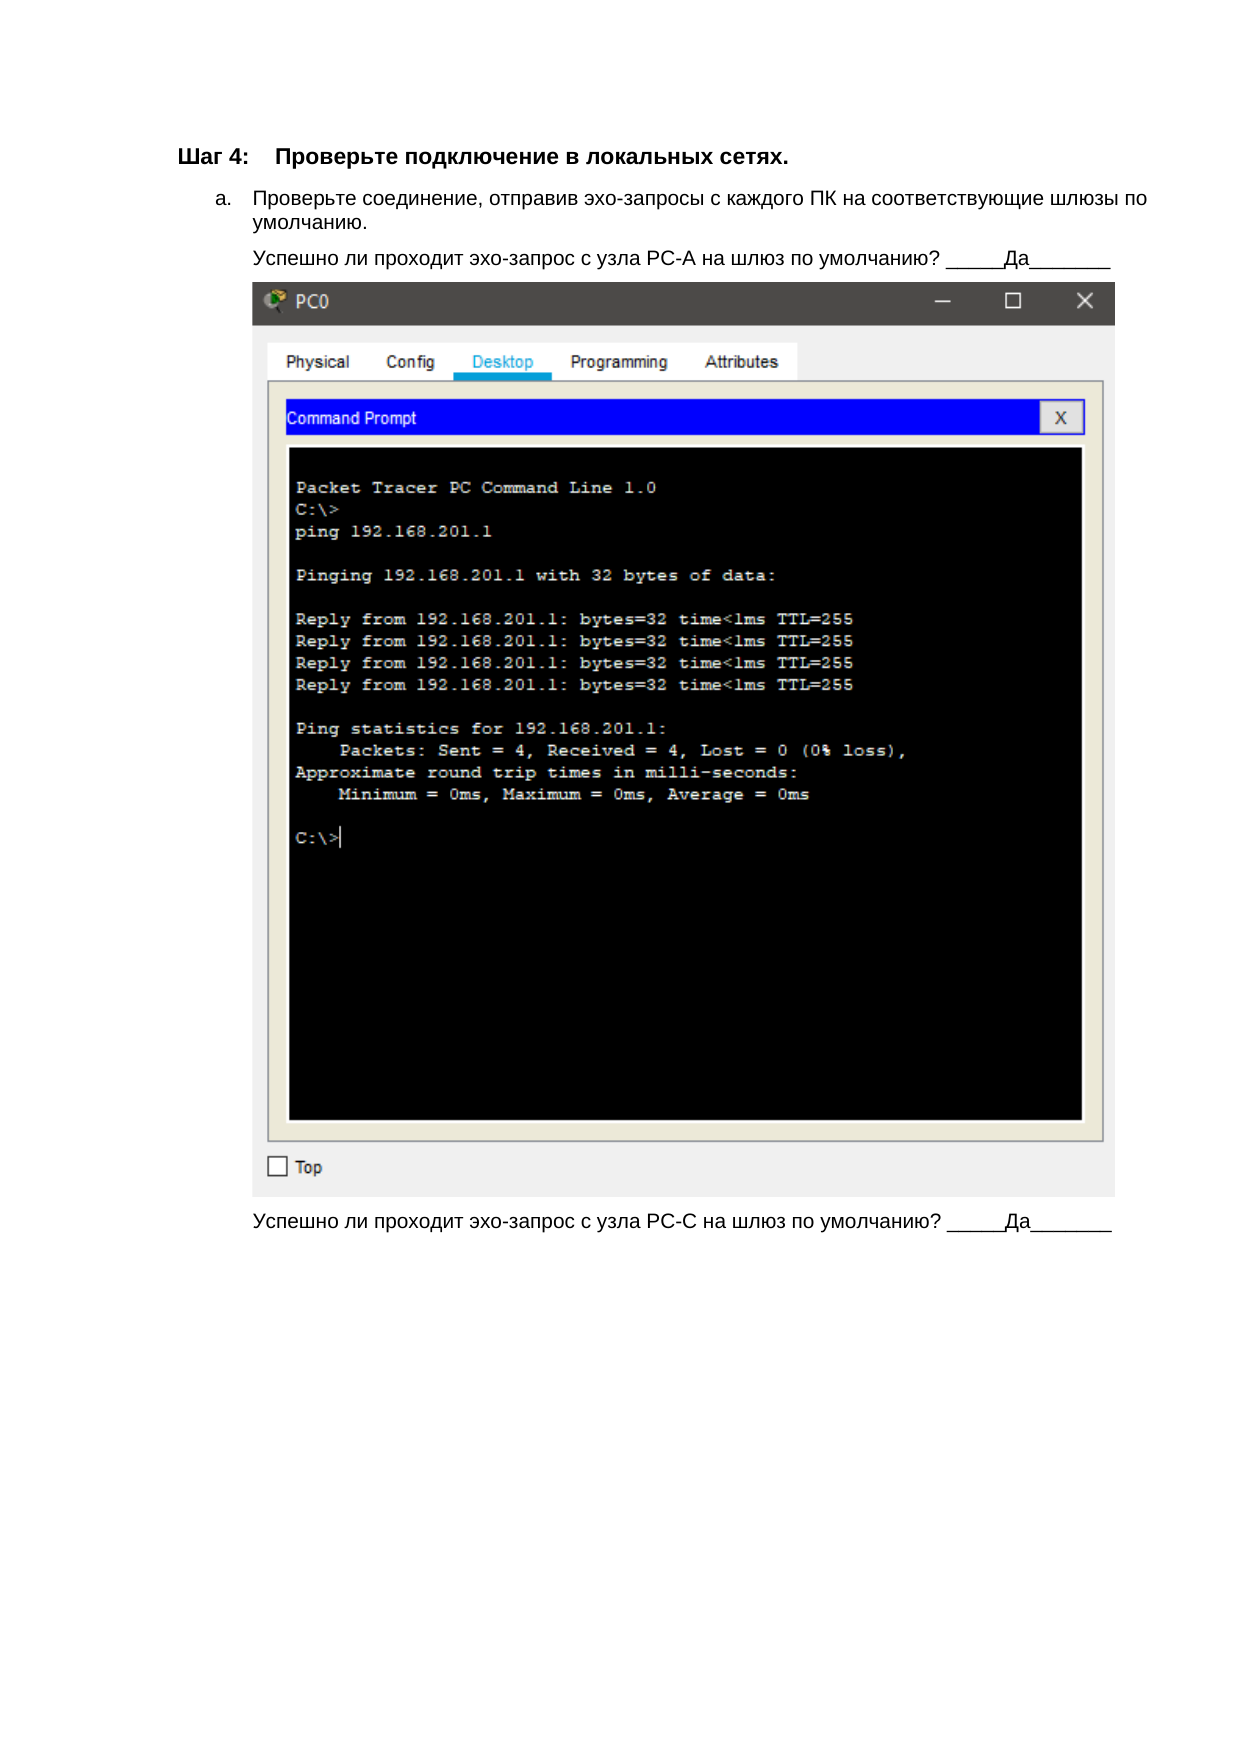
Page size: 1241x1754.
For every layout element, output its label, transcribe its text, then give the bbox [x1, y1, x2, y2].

text Успешно ли проходит эхо-запрос с узла PC-A на шлюз по умолчанию? _____Да_______ [252, 246, 1152, 270]
text Успешно ли проходит эхо-запрос с узла PC-С на шлюз по умолчанию? _____Да_______ [252, 1209, 1152, 1233]
picture [252, 282, 1115, 1197]
text Проверьте подключение в локальных сетях. [177, 143, 1152, 169]
text Проверьте соединение, отправив эхо-запросы с каждого ПК на соответствующие шлюзы по умолчанию. [215, 186, 1152, 234]
